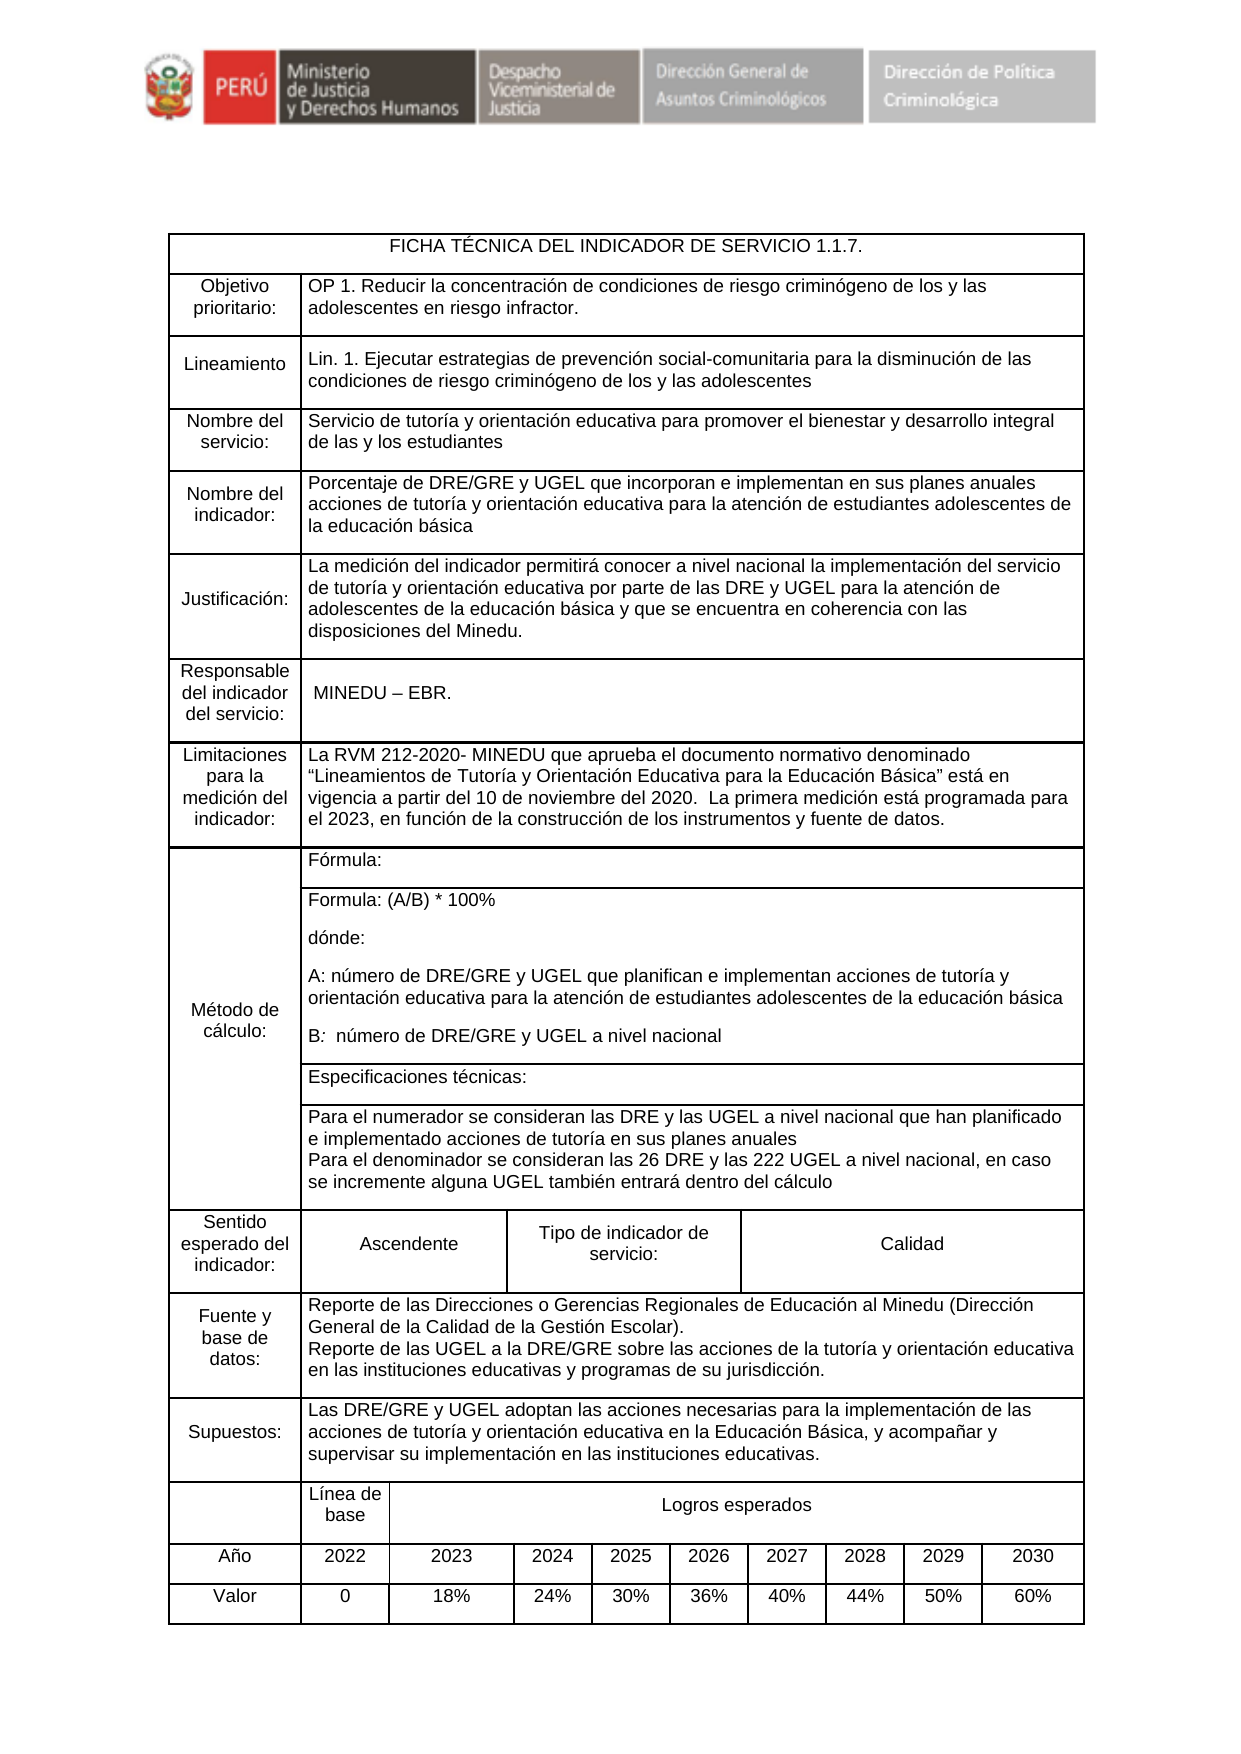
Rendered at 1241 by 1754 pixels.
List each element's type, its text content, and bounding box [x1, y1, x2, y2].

picture [143, 46, 1097, 126]
table_cell Objetivo prioritario: [170, 275, 300, 335]
table_cell La medición del indicador permitirá conocer a nivel nacional la implementación del servicio de tutoría y orientación educativa por parte de las DRE y UGEL para la atención de adolescentes de la educación básica y que se encuentra en coherencia con las disposiciones del Minedu. [302, 555, 1083, 658]
table_cell 44% [827, 1585, 903, 1623]
table_cell La RVM 212-2020- MINEDU que aprueba el documento normativo denominado “Lineamientos de Tutoría y Orientación Educativa para la Educación Básica” está en vigencia a partir del 10 de noviembre del 2020. La primera medición está programada para el 2023, en función de la construcción de los instrumentos y fuente de datos. [302, 744, 1083, 846]
table_cell 2030 [983, 1545, 1083, 1583]
table_cell 2028 [827, 1545, 903, 1583]
table_cell Servicio de tutoría y orientación educativa para promover el bienestar y desarrollo integral de las y los estudiantes [302, 410, 1083, 469]
table_cell Las DRE/GRE y UGEL adoptan las acciones necesarias para la implementación de las acciones de tutoría y orientación educativa en la Educación Básica, y acompañar y supervisar su implementación en las instituciones educativas. [302, 1399, 1083, 1481]
table_cell Supuestos: [170, 1399, 300, 1481]
table_cell Línea de base [302, 1483, 389, 1542]
table_cell Lin. 1. Ejecutar estrategias de prevención social-comunitaria para la disminución de las condiciones de riesgo criminógeno de los y las adolescentes [302, 337, 1083, 408]
table_cell 30% [593, 1585, 669, 1623]
table_cell Logros esperados [390, 1483, 1083, 1542]
table_cell 50% [905, 1585, 981, 1623]
table_cell Valor [170, 1585, 300, 1623]
table_cell OP 1. Reducir la concentración de condiciones de riesgo criminógeno de los y las adolescentes en riesgo infractor. [302, 275, 1083, 335]
table_cell Responsable del indicador del servicio: [170, 660, 300, 741]
table_cell Ascendente [302, 1211, 506, 1292]
table_cell Limitaciones para la medición del indicador: [170, 744, 300, 846]
table_cell 36% [671, 1585, 747, 1623]
table_cell 18% [390, 1585, 513, 1623]
table_cell 24% [515, 1585, 591, 1623]
table_cell 40% [749, 1585, 825, 1623]
table_cell 2026 [671, 1545, 747, 1583]
table_cell Año [170, 1545, 300, 1583]
table_cell 2024 [515, 1545, 591, 1583]
table_cell Lineamiento [170, 337, 300, 408]
table_cell Método de cálculo: [170, 849, 300, 1209]
table_cell Formula: (A/B) * 100% dónde: A: número de DRE/GRE y UGEL que planifican e implementan acciones de tutoría y orientación educativa para la atención de estudiantes adolescentes de la educación básica B: número de DRE/GRE y UGEL a nivel nacional [302, 889, 1083, 1063]
table_cell MINEDU – EBR. [302, 660, 1083, 741]
table_cell Porcentaje de DRE/GRE y UGEL que incorporan e implementan en sus planes anuales acciones de tutoría y orientación educativa para la atención de estudiantes adolescentes de la educación básica [302, 472, 1083, 553]
table_cell [170, 1483, 300, 1542]
table_cell Fórmula: [302, 849, 1083, 887]
table_cell 2022 [302, 1545, 389, 1583]
table_cell 2025 [593, 1545, 669, 1583]
table_cell Tipo de indicador de servicio: [508, 1211, 740, 1292]
table_cell 60% [983, 1585, 1083, 1623]
table_cell Nombre del indicador: [170, 472, 300, 553]
table_cell Para el numerador se consideran las DRE y las UGEL a nivel nacional que han planificado e implementado acciones de tutoría en sus planes anuales Para el denominador se consideran las 26 DRE y las 222 UGEL a nivel nacional, en caso se incremente alguna UGEL también entrará dentro del cálculo [302, 1106, 1083, 1209]
table_cell Fuente y base de datos: [170, 1294, 300, 1397]
table_cell Justificación: [170, 555, 300, 658]
table_cell Nombre del servicio: [170, 410, 300, 469]
table_cell 2027 [749, 1545, 825, 1583]
table_cell Especificaciones técnicas: [302, 1065, 1083, 1104]
table_cell 2023 [390, 1545, 513, 1583]
table_cell 0 [302, 1585, 388, 1623]
table_header FICHA TÉCNICA DEL INDICADOR DE SERVICIO 1.1.7. [170, 235, 1083, 273]
table_cell Calidad [742, 1211, 1083, 1292]
table_cell Sentido esperado del indicador: [170, 1211, 300, 1292]
table_cell Reporte de las Direcciones o Gerencias Regionales de Educación al Minedu (Dirección General de la Calidad de la Gestión Escolar). Reporte de las UGEL a la DRE/GRE sobre las acciones de la tutoría y orientación educativa en las instituciones educativas y programas de su jurisdicción. [302, 1294, 1083, 1397]
table_cell 2029 [905, 1545, 981, 1583]
